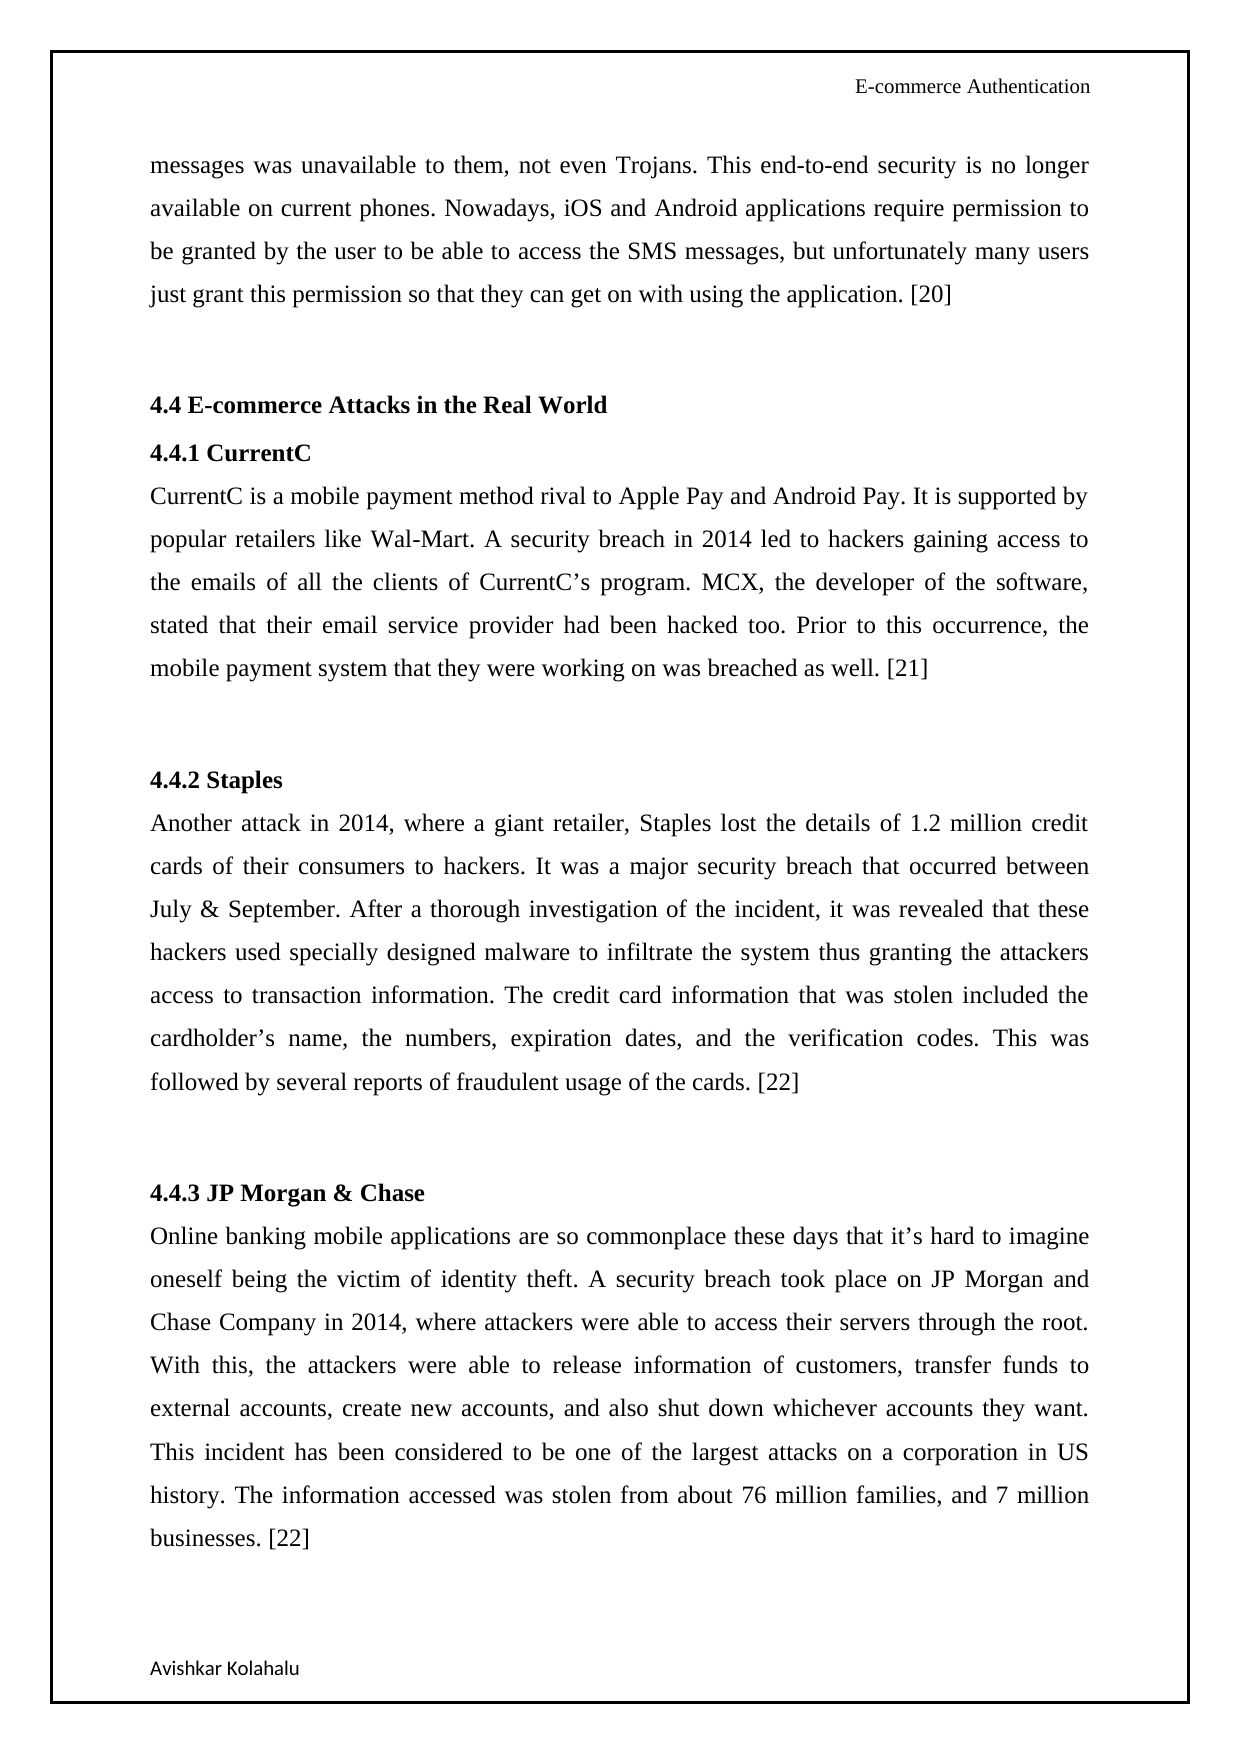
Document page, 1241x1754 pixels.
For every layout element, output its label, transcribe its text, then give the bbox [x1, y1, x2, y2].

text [150, 150, 1090, 308]
text 4.4.1 CurrentC [150, 438, 1090, 467]
text Online banking mobile applications are so commonplace these days that it’s hard to imagine oneself being the victim of identity theft. A security breach took place on JP Morgan and Chase Company in 2014, where attackers were able to access their servers through the root. With this, the attackers were able to release information of customers, transfer funds to external accounts, create new accounts, and also shut down whichever accounts they want. This incident has been considered to be one of the largest attacks on a corporation in US history. The information accessed was stolen from about 76 million families, and 7 million businesses. [22] [150, 1221, 1090, 1552]
text CurrentC is a mobile payment method rival to Apple Pay and Android Pay. It is supported by popular retailers like Wal-Mart. A security breach in 2014 led to hackers gaining access to the emails of all the clients of CurrentC’s program. MCX, the developer of the software, stated that their email service provider had been hacked too. Prior to this occurrence, the mobile payment system that they were working on was breached as well. [21] [150, 481, 1090, 682]
text Another attack in 2014, where a giant retailer, Staples lost the details of 1.2 million credit cards of their consumers to hackers. It was a major security breach that occurred between July & September. After a thorough investigation of the incident, it was revealed that these hackers used specially designed malware to infiltrate the system thus granting the attackers access to transaction information. The credit card information that was stolen included the cardholder’s name, the numbers, expiration dates, and the verification codes. This was followed by several reports of fraudulent usage of the cards. [22] [150, 808, 1090, 1095]
subtitle 4.4 E-commerce Attacks in the Real World [150, 391, 1090, 419]
text 4.4.2 Staples [150, 765, 1090, 793]
text 4.4.3 JP Morgan & Chase [150, 1178, 1090, 1207]
